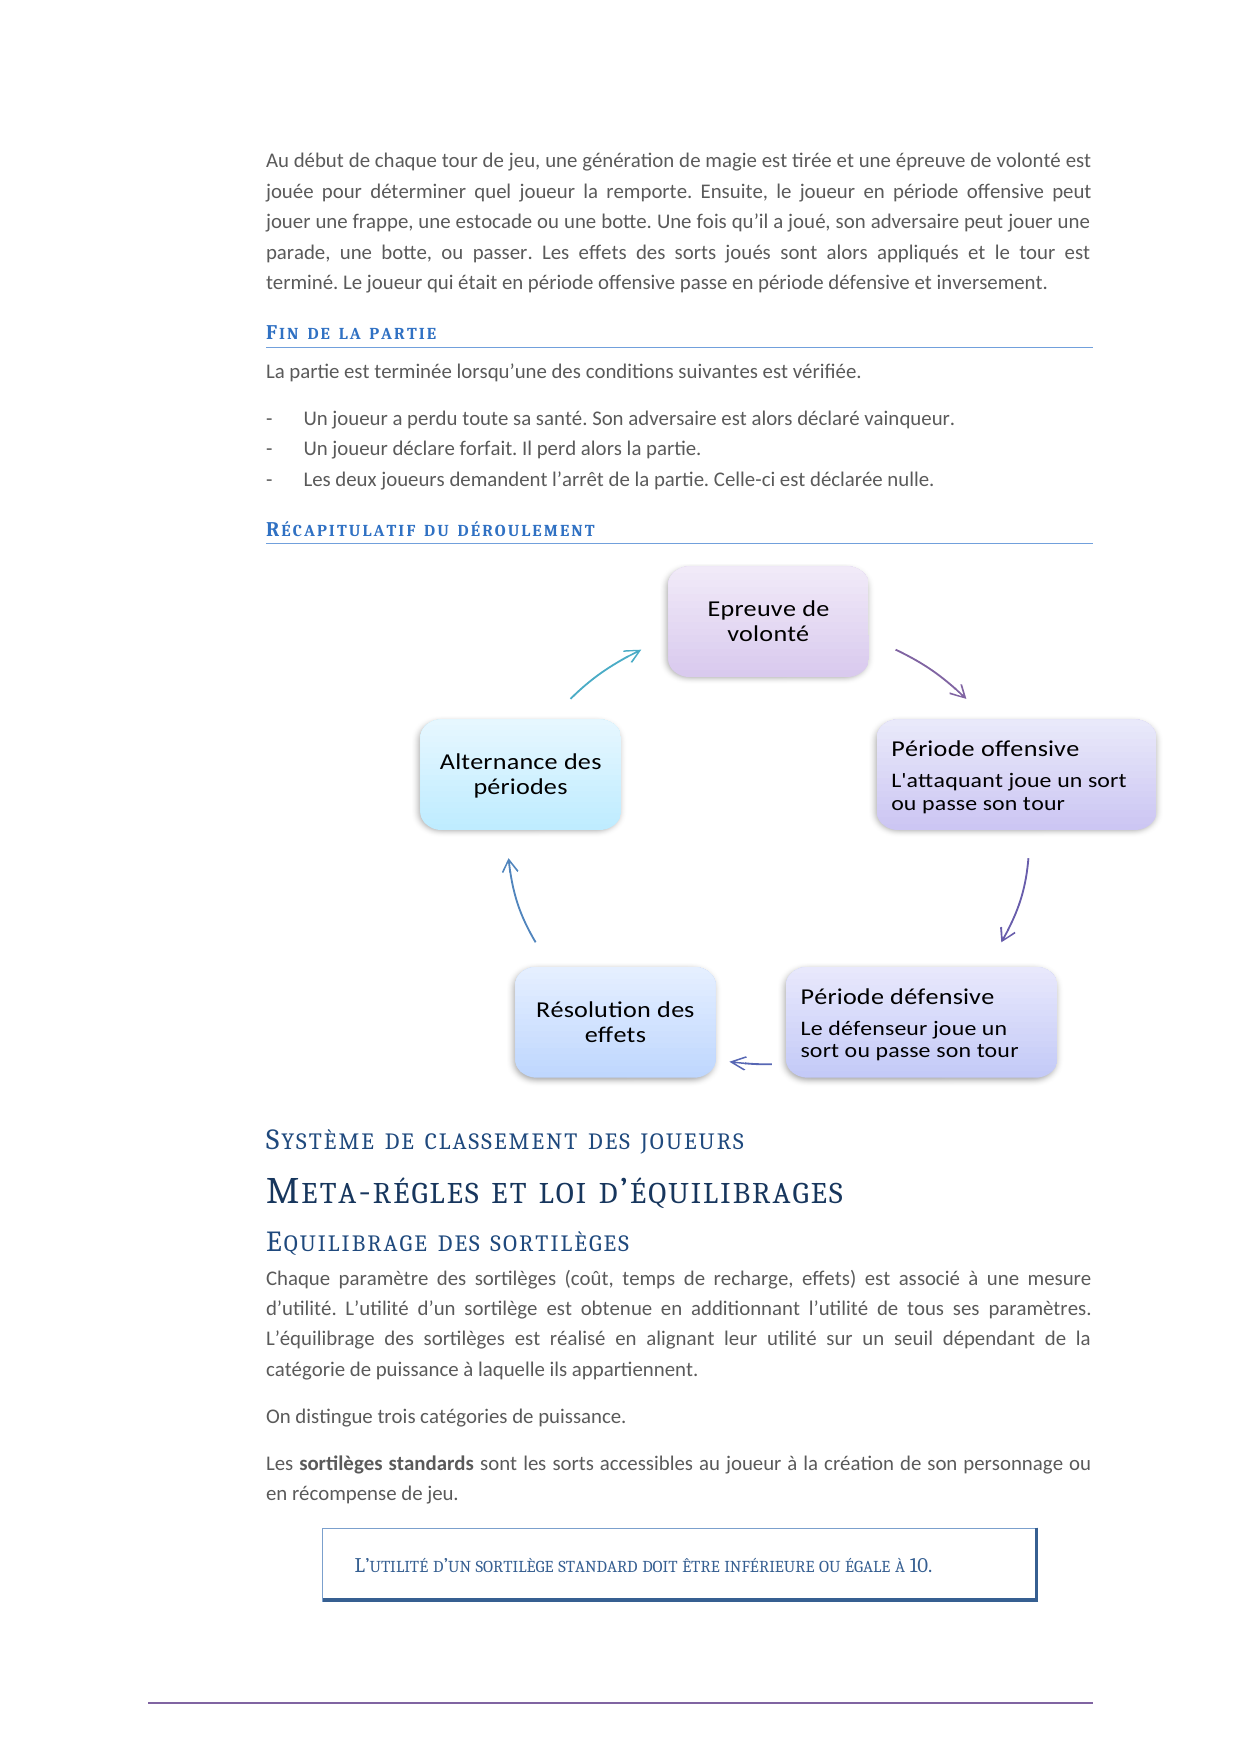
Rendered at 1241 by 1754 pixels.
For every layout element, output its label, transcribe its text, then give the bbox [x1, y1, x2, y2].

subtitle Système de classement des joueurs [266, 1123, 1093, 1157]
list Les deux joueurs demandent l’arrêt de la partie. Celle-ci est déclarée nulle. [266, 466, 1093, 491]
text Au début de chaque tour de jeu, une génération de magie est tirée et une épreuve de volonté est jouée pour déterminer quel joueur la remporte. Ensuite, le joueur en période offensive peut jouer une frappe, une estocade ou une botte. Une fois qu’il a joué, son adversaire peut jouer une parade, une botte, ou passer. Les effets des sorts joués sont alors appliqués et le tour est terminé. Le joueur qui était en période offensive passe en période défensive et inversement. [266, 148, 1093, 295]
subtitle Meta-régles et loi d’équilibrages [266, 1169, 1093, 1212]
subtitle Récapitulatif du déroulement [266, 517, 1093, 543]
text Chaque paramètre des sortilèges (coût, temps de recharge, effets) est associé à une mesure d’utilité. L’utilité d’un sortilège est obtenue en additionnant l’utilité de tous ses paramètres. L’équilibrage des sortilèges est réalisé en alignant leur utilité sur un seuil dépendant de la catégorie de puissance à laquelle ils appartiennent. [266, 1265, 1093, 1381]
subtitle Fin de la partie [266, 321, 1093, 347]
text La partie est terminée lorsqu’une des conditions suivantes est vérifiée. [266, 358, 1093, 383]
list Un joueur déclare forfait. Il perd alors la partie. [266, 436, 1093, 461]
subtitle Equilibrage des sortilèges [266, 1225, 1093, 1258]
text Les sortilèges standards sont les sorts accessibles au joueur à la création de son personnage ou en récompense de jeu. [266, 1450, 1093, 1506]
text On distingue trois catégories de puissance. [266, 1403, 1093, 1428]
text L’utilité d’un sortilège standard doit être inférieure ou égale à 10. [323, 1529, 1035, 1598]
list Un joueur a perdu toute sa santé. Son adversaire est alors déclaré vainqueur. [266, 405, 1093, 431]
